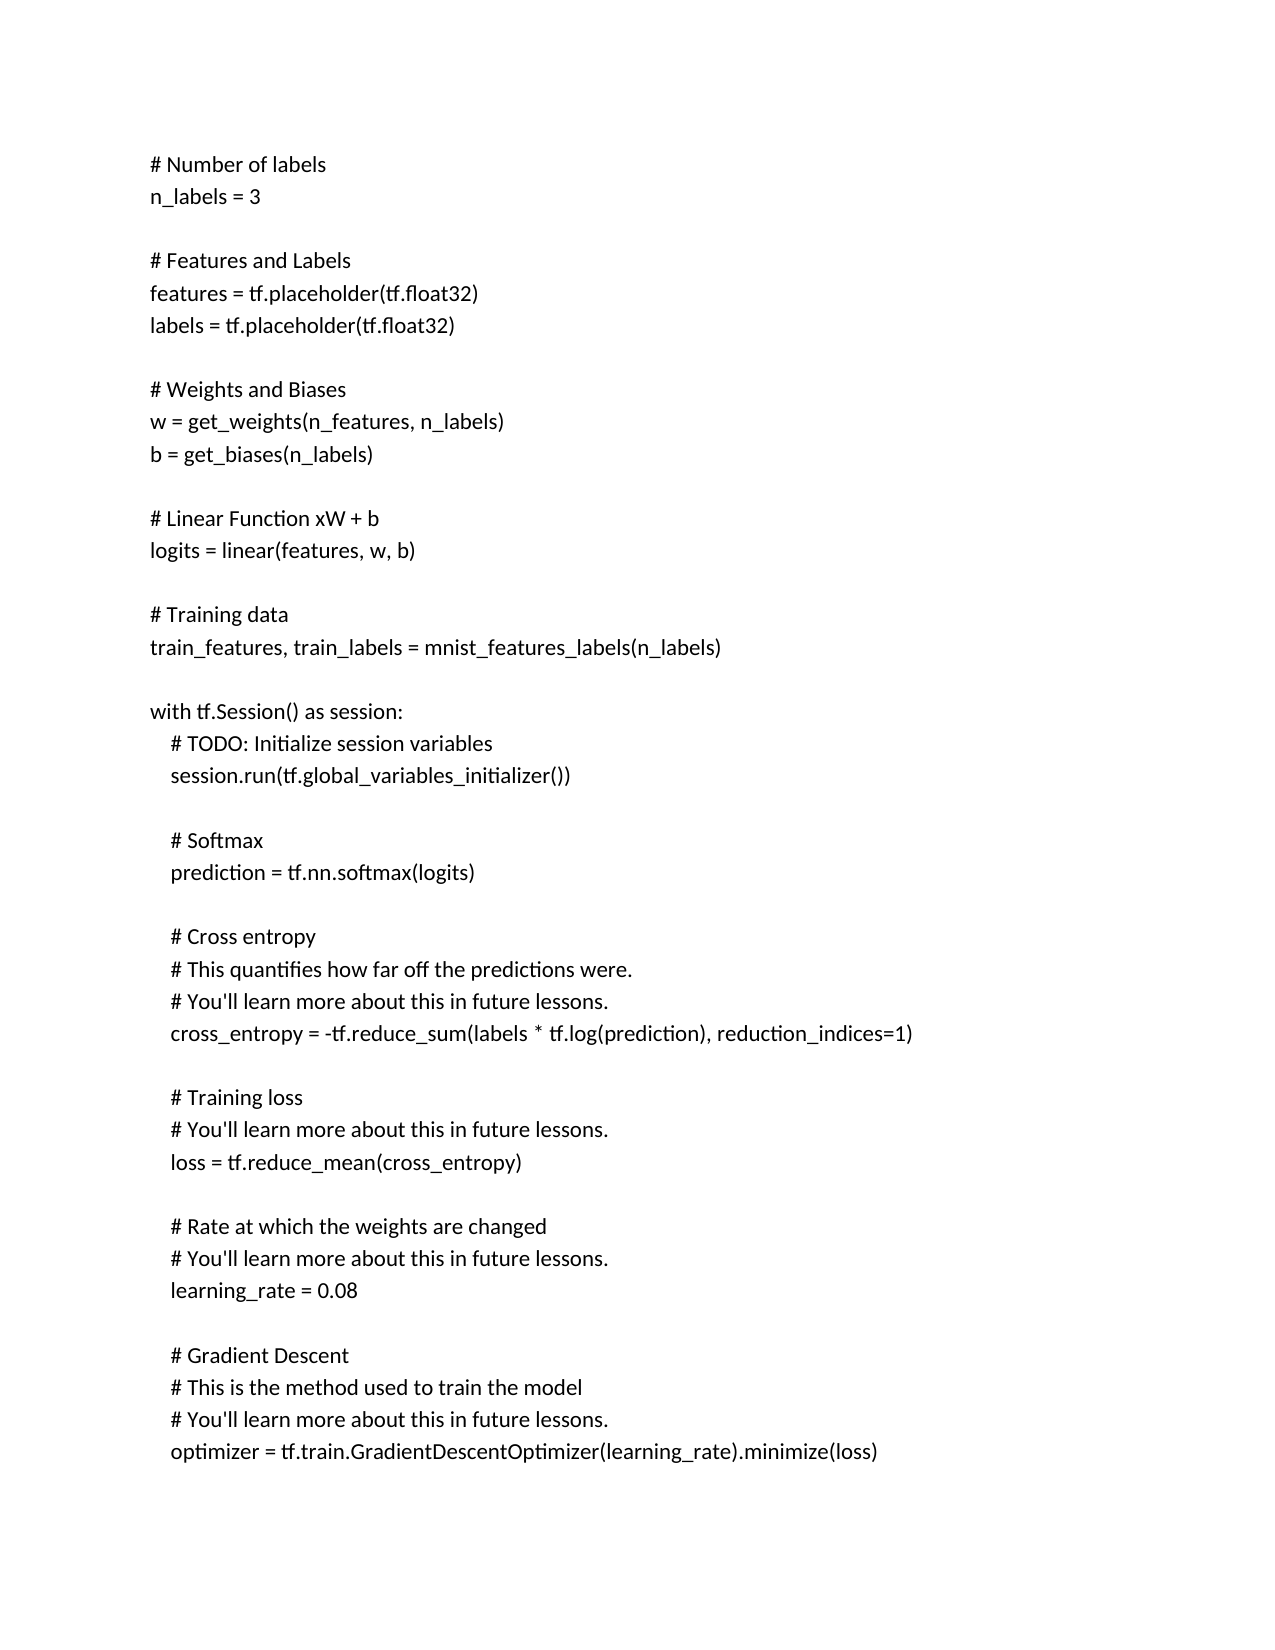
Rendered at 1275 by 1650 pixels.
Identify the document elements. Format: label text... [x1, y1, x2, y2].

text # Number of labels [150, 150, 1125, 178]
text # TODO: Initialize session variables [150, 729, 1125, 757]
text # Features and Labels [150, 247, 1125, 274]
text learning_rate = 0.08 [150, 1277, 1125, 1304]
text n_labels = 3 [150, 182, 1125, 210]
text # This is the method used to train the model [150, 1373, 1125, 1401]
text train_features, train_labels = mnist_features_labels(n_labels) [150, 633, 1125, 661]
text loss = tf.reduce_mean(cross_entropy) [150, 1148, 1125, 1176]
text # Training data [150, 601, 1125, 629]
text prediction = tf.nn.softmax(logits) [150, 858, 1125, 886]
text # Rate at which the weights are changed [150, 1212, 1125, 1240]
text # Linear Function xW + b [150, 504, 1125, 532]
text optimizer = tf.train.GradientDescentOptimizer(learning_rate).minimize(loss) [150, 1437, 1125, 1466]
text with tf.Session() as session: [150, 697, 1125, 725]
text labels = tf.placeholder(tf.float32) [150, 311, 1125, 339]
text features = tf.placeholder(tf.float32) [150, 279, 1125, 307]
text cross_entropy = -tf.reduce_sum(labels * tf.log(prediction), reduction_indices=1) [150, 1019, 1125, 1047]
text b = get_biases(n_labels) [150, 440, 1125, 468]
text # This quantifies how far off the predictions were. [150, 955, 1125, 983]
text # Gradient Descent [150, 1341, 1125, 1369]
text # You'll learn more about this in future lessons. [150, 1116, 1125, 1144]
text logits = linear(features, w, b) [150, 536, 1125, 564]
text # You'll learn more about this in future lessons. [150, 1405, 1125, 1433]
text # You'll learn more about this in future lessons. [150, 987, 1125, 1015]
text session.run(tf.global_variables_initializer()) [150, 762, 1125, 789]
text # Training loss [150, 1083, 1125, 1111]
text w = get_weights(n_features, n_labels) [150, 407, 1125, 436]
text # Softmax [150, 826, 1125, 854]
text # Cross entropy [150, 922, 1125, 951]
text # You'll learn more about this in future lessons. [150, 1244, 1125, 1272]
text # Weights and Biases [150, 375, 1125, 403]
